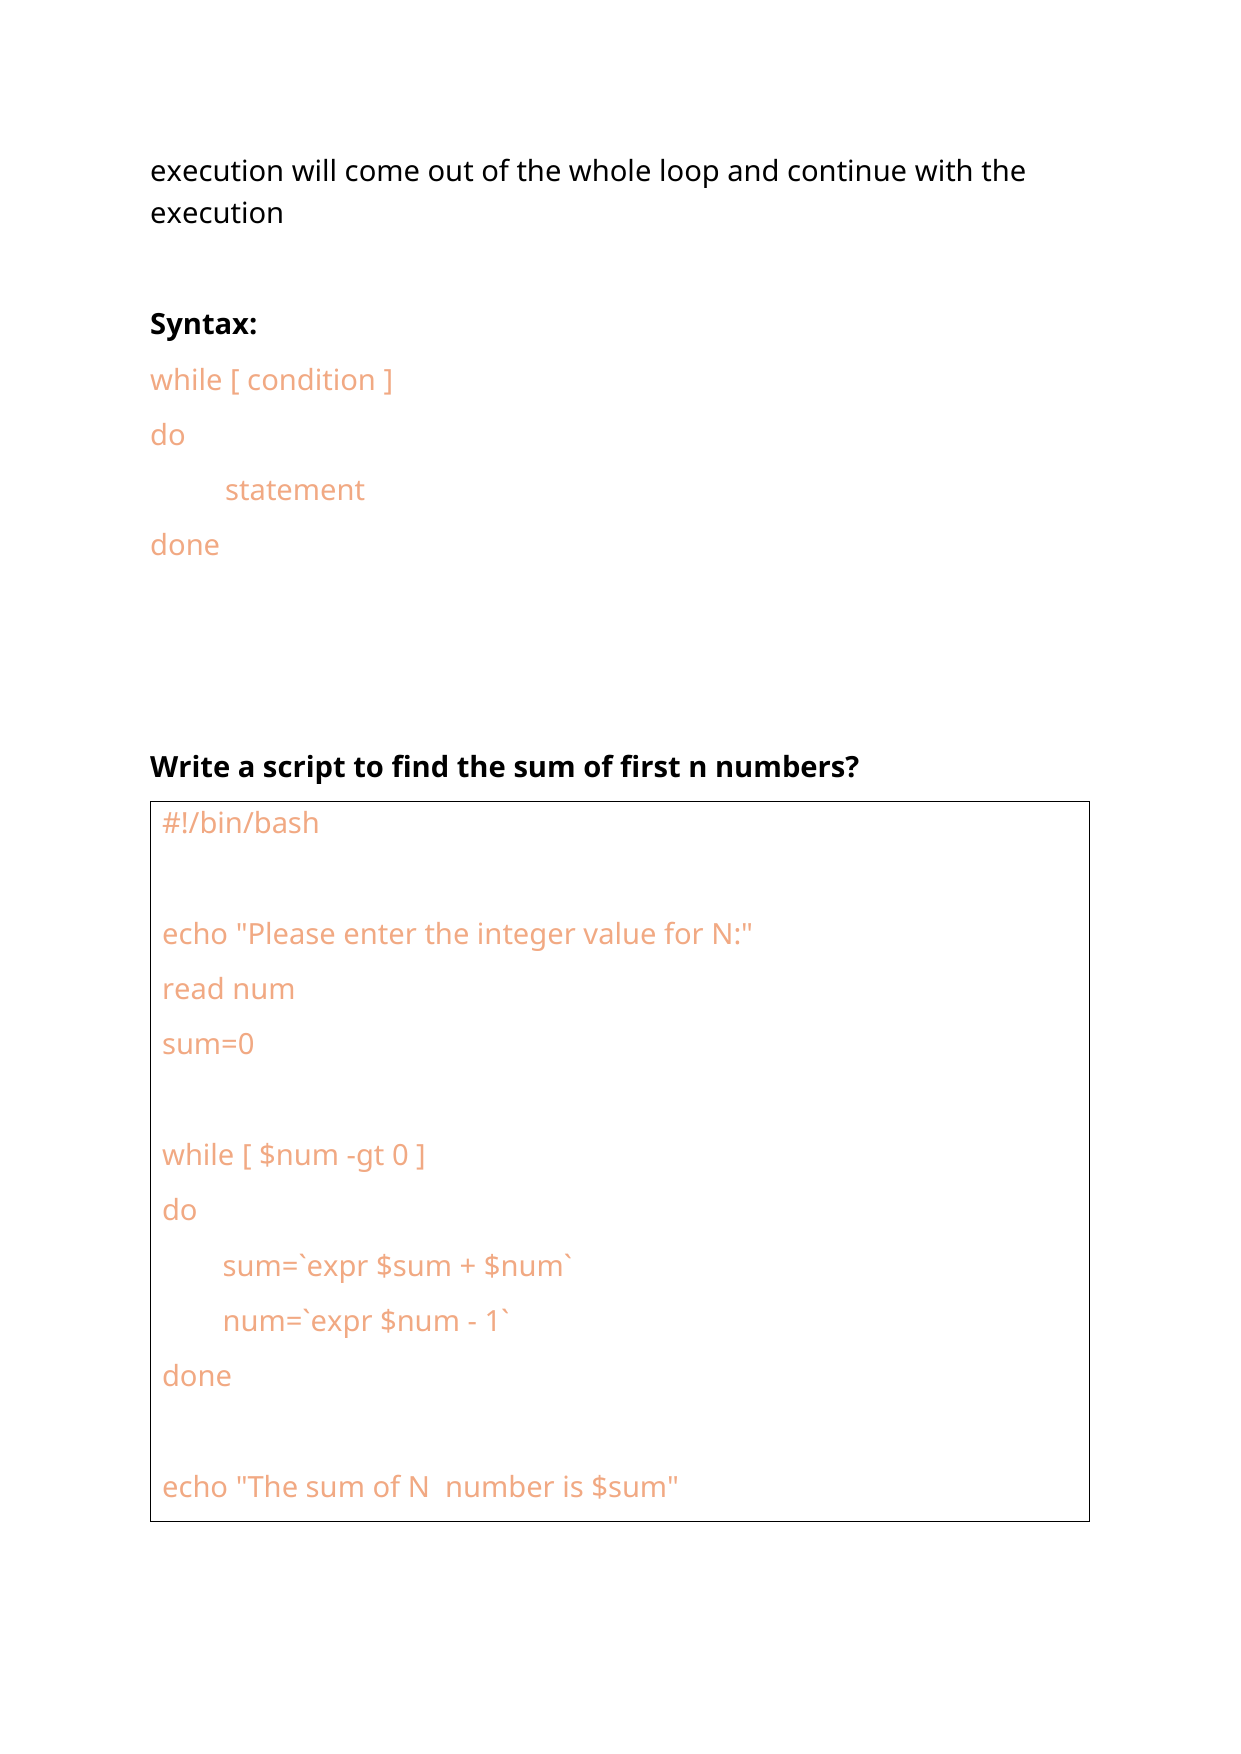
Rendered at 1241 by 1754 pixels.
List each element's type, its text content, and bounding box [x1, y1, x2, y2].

text while [ condition ] [150, 359, 1090, 398]
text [150, 150, 1090, 232]
table_header #!/bin/bash echo "Please enter the integer value for N:" read num sum=0 while [ $num -gt 0 ] do sum=`expr $sum + $num` num=`expr $num - 1` done echo "The sum of N number is $sum" [151, 802, 1089, 1521]
text done [150, 525, 1090, 564]
text Syntax: [150, 303, 1090, 343]
text statement [150, 469, 1090, 509]
text Write a script to find the sum of first n numbers? [150, 746, 1090, 786]
text do [150, 414, 1090, 454]
